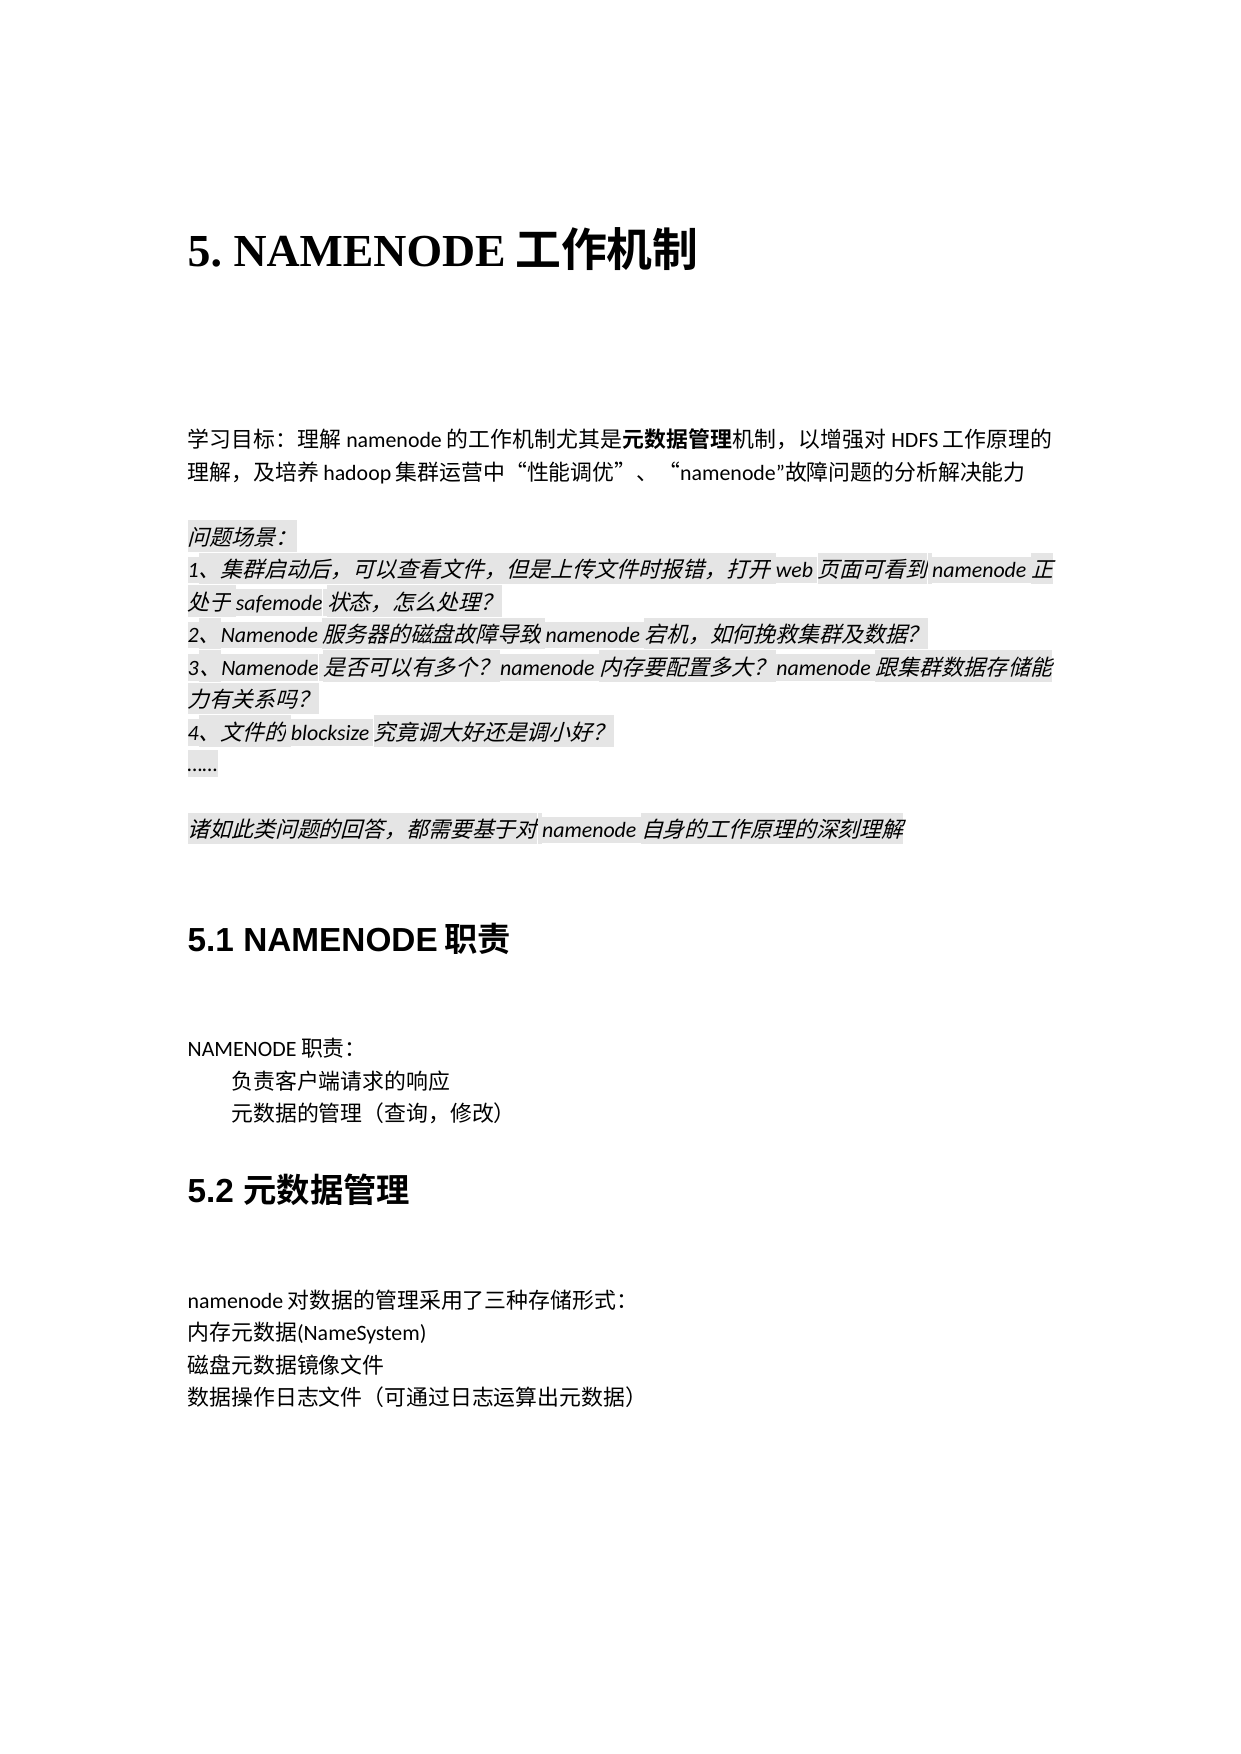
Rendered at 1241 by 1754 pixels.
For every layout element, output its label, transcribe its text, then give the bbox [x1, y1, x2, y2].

subtitle 5.1 NAMENODE职责 [187, 904, 1053, 969]
text …… [187, 747, 1053, 779]
text 2、Namenode服务器的磁盘故障导致namenode宕机，如何挽救集群及数据？ [187, 617, 1053, 649]
text 内存元数据(NameSystem) [187, 1315, 1053, 1347]
text 磁盘元数据镜像文件 [187, 1347, 1053, 1380]
subtitle 5. NAMENODE工作机制 [187, 197, 1053, 295]
text 1、集群启动后，可以查看文件，但是上传文件时报错，打开web页面可看到namenode正处于safemode状态，怎么处理？ [187, 552, 1053, 617]
text 问题场景： [187, 519, 1053, 552]
text 4、文件的blocksize究竟调大好还是调小好？ [187, 714, 1053, 747]
text 负责客户端请求的响应 [187, 1063, 1053, 1096]
text NAMENODE职责： [187, 1031, 1053, 1063]
text 数据操作日志文件（可通过日志运算出元数据） [187, 1380, 1053, 1412]
text 学习目标：理解namenode的工作机制尤其是元数据管理机制，以增强对HDFS工作原理的理解，及培养hadoop集群运营中“性能调优”、“namenode”故障问题的分析解决能力 [187, 422, 1053, 487]
subtitle 5.2 元数据管理 [187, 1156, 1053, 1221]
text namenode对数据的管理采用了三种存储形式： [187, 1282, 1053, 1315]
text 诸如此类问题的回答，都需要基于对namenode自身的工作原理的深刻理解 [187, 812, 1053, 844]
text 3、Namenode是否可以有多个？namenode内存要配置多大？namenode跟集群数据存储能力有关系吗？ [187, 649, 1053, 714]
text 元数据的管理（查询，修改） [187, 1096, 1053, 1128]
